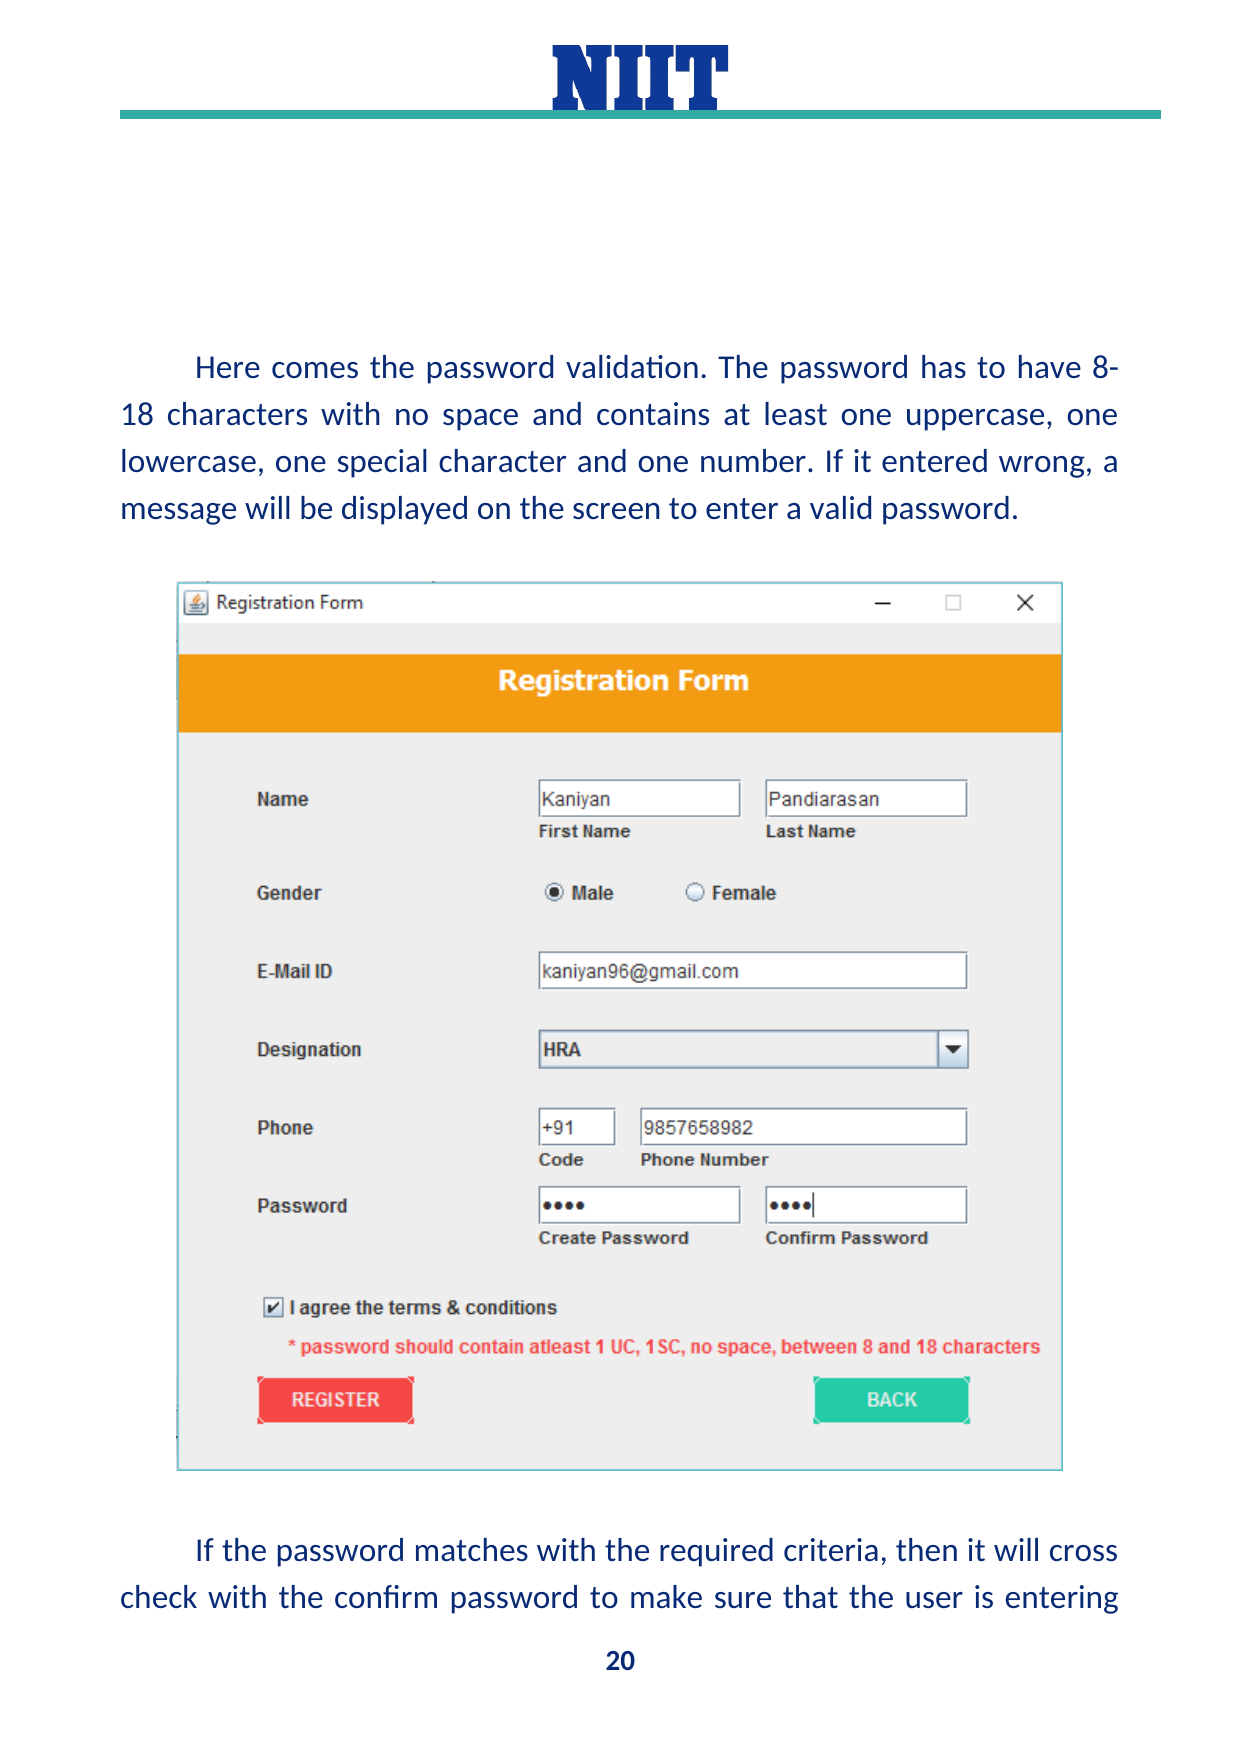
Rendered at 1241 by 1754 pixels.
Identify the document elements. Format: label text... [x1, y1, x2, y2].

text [120, 1529, 1120, 1617]
picture [552, 45, 729, 110]
picture [176, 581, 1063, 1471]
text Here comes the password validation. The password has to have 8-18 characters with no space and contains at least one uppercase, one lowercase, one special character and one number. If it entered wrong, a message will be displayed on the screen to enter a valid password. [120, 347, 1120, 528]
